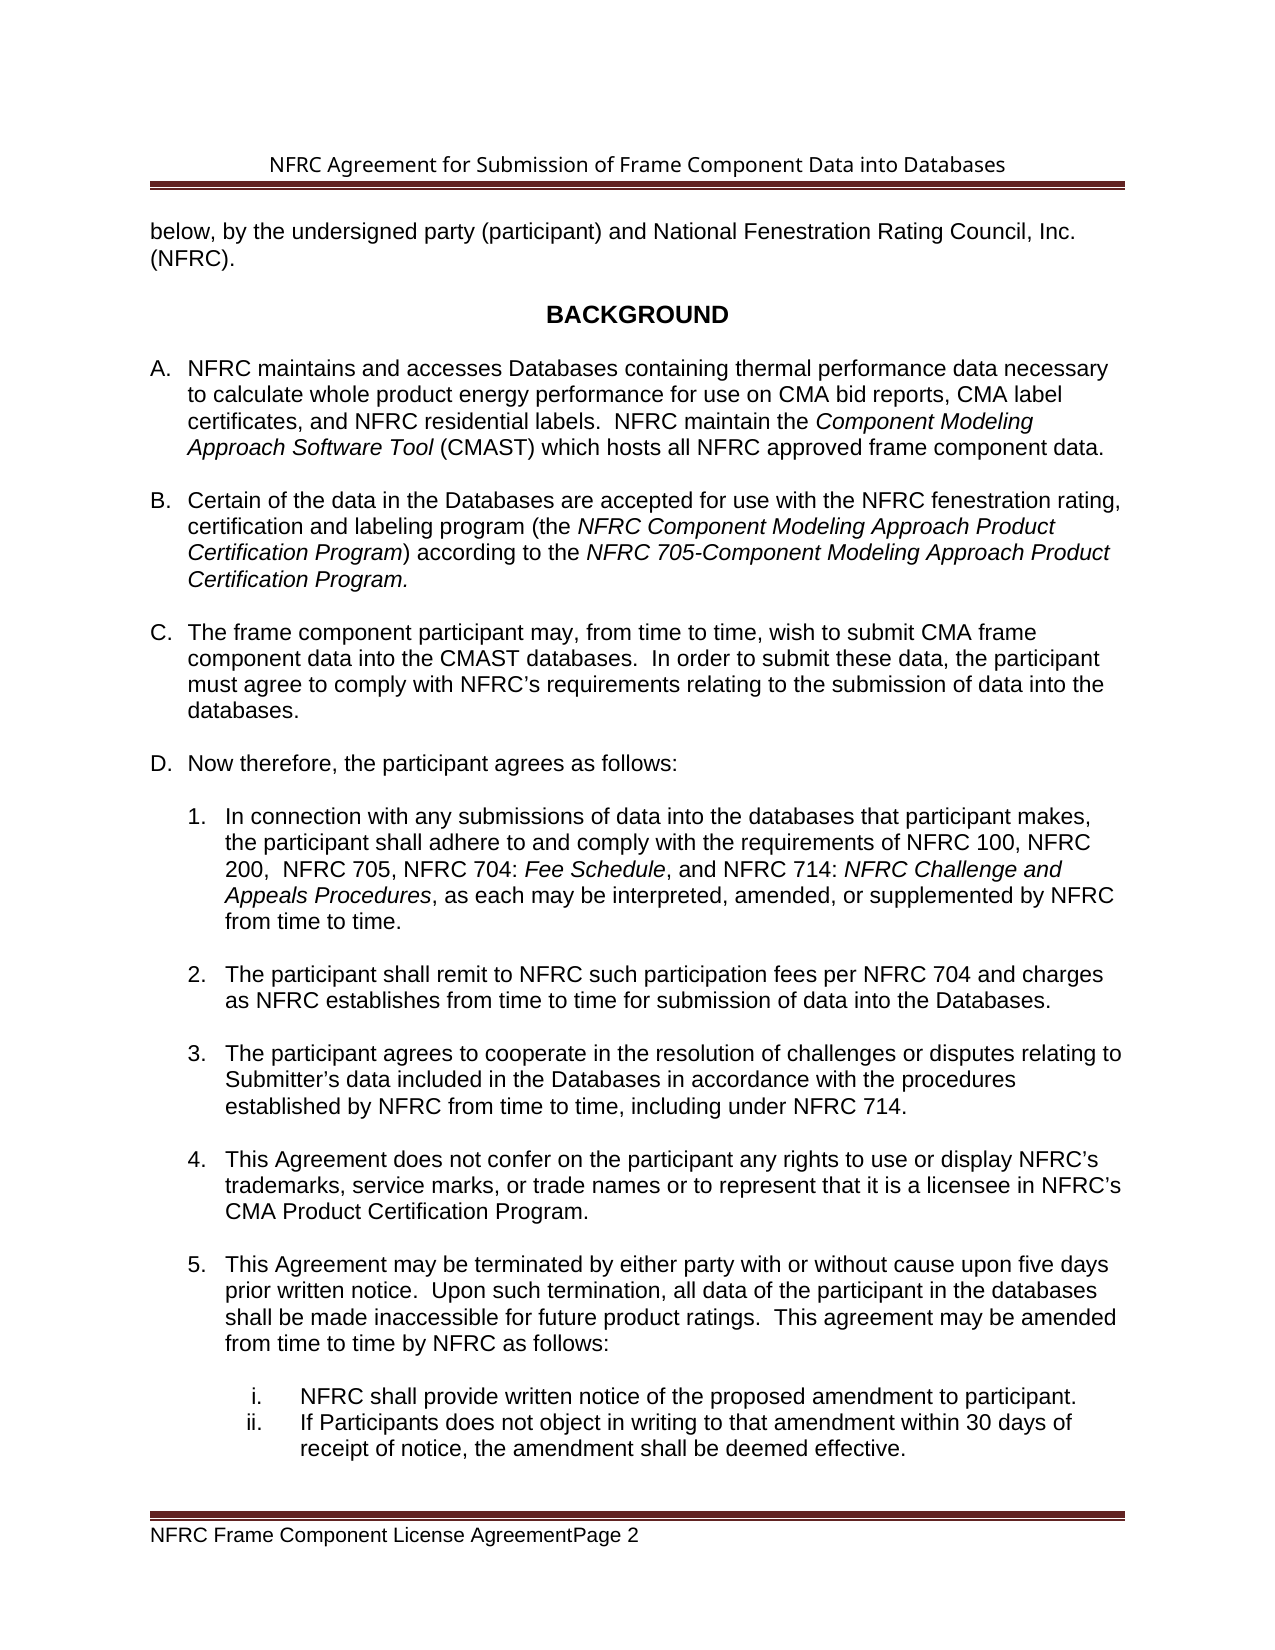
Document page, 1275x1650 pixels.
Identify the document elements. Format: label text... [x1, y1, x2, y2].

text BACKGROUND [150, 300, 1125, 328]
list The participant agrees to cooperate in the resolution of challenges or disputes relating to Submitter’s data included in the Databases in accordance with the procedures established by NFRC from time to time, including under NFRC 714. [187, 1040, 1125, 1119]
list The frame component participant may, from time to time, wish to submit CMA frame component data into the CMAST databases. In order to submit these data, the participant must agree to comply with NFRC’s requirements relating to the submission of data into the databases. [150, 618, 1125, 724]
list NFRC shall provide written notice of the proposed amendment to participant. [262, 1383, 1125, 1409]
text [150, 218, 1125, 271]
list This Agreement may be terminated by either party with or without cause upon five days prior written notice. Upon such termination, all data of the participant in the databases shall be made inaccessible for future product ratings. This agreement may be amended from time to time by NFRC as follows: [187, 1251, 1125, 1356]
list Now therefore, the participant agrees as follows: [150, 750, 1125, 777]
list NFRC maintains and accesses Databases containing thermal performance data necessary to calculate whole product energy performance for use on CMA bid reports, CMA label certificates, and NFRC residential labels. NFRC maintain the Component Modeling Approach Software Tool (CMAST) which hosts all NFRC approved frame component data. [150, 355, 1125, 460]
list If Participants does not object in writing to that amendment within 30 days of receipt of notice, the amendment shall be deemed effective. [262, 1409, 1125, 1462]
list The participant shall remit to NFRC such participation fees per NFRC 704 and charges as NFRC establishes from time to time for submission of data into the Databases. [187, 961, 1125, 1014]
list This Agreement does not confer on the participant any rights to use or display NFRC’s trademarks, service marks, or trade names or to represent that it is a licensee in NFRC’s CMA Product Certification Program. [187, 1146, 1125, 1224]
list In connection with any submissions of data into the databases that participant makes, the participant shall adhere to and comply with the requirements of NFRC 100, NFRC 200, NFRC 705, NFRC 704: Fee Schedule, and NFRC 714: NFRC Challenge and Appeals Procedures, as each may be interpreted, amended, or supplemented by NFRC from time to time. [187, 803, 1125, 935]
list Certain of the data in the Databases are accepted for use with the NFRC fenestration rating, certification and labeling program (the NFRC Component Modeling Approach Product Certification Program) according to the NFRC 705-Component Modeling Approach Product Certification Program. [150, 487, 1125, 592]
